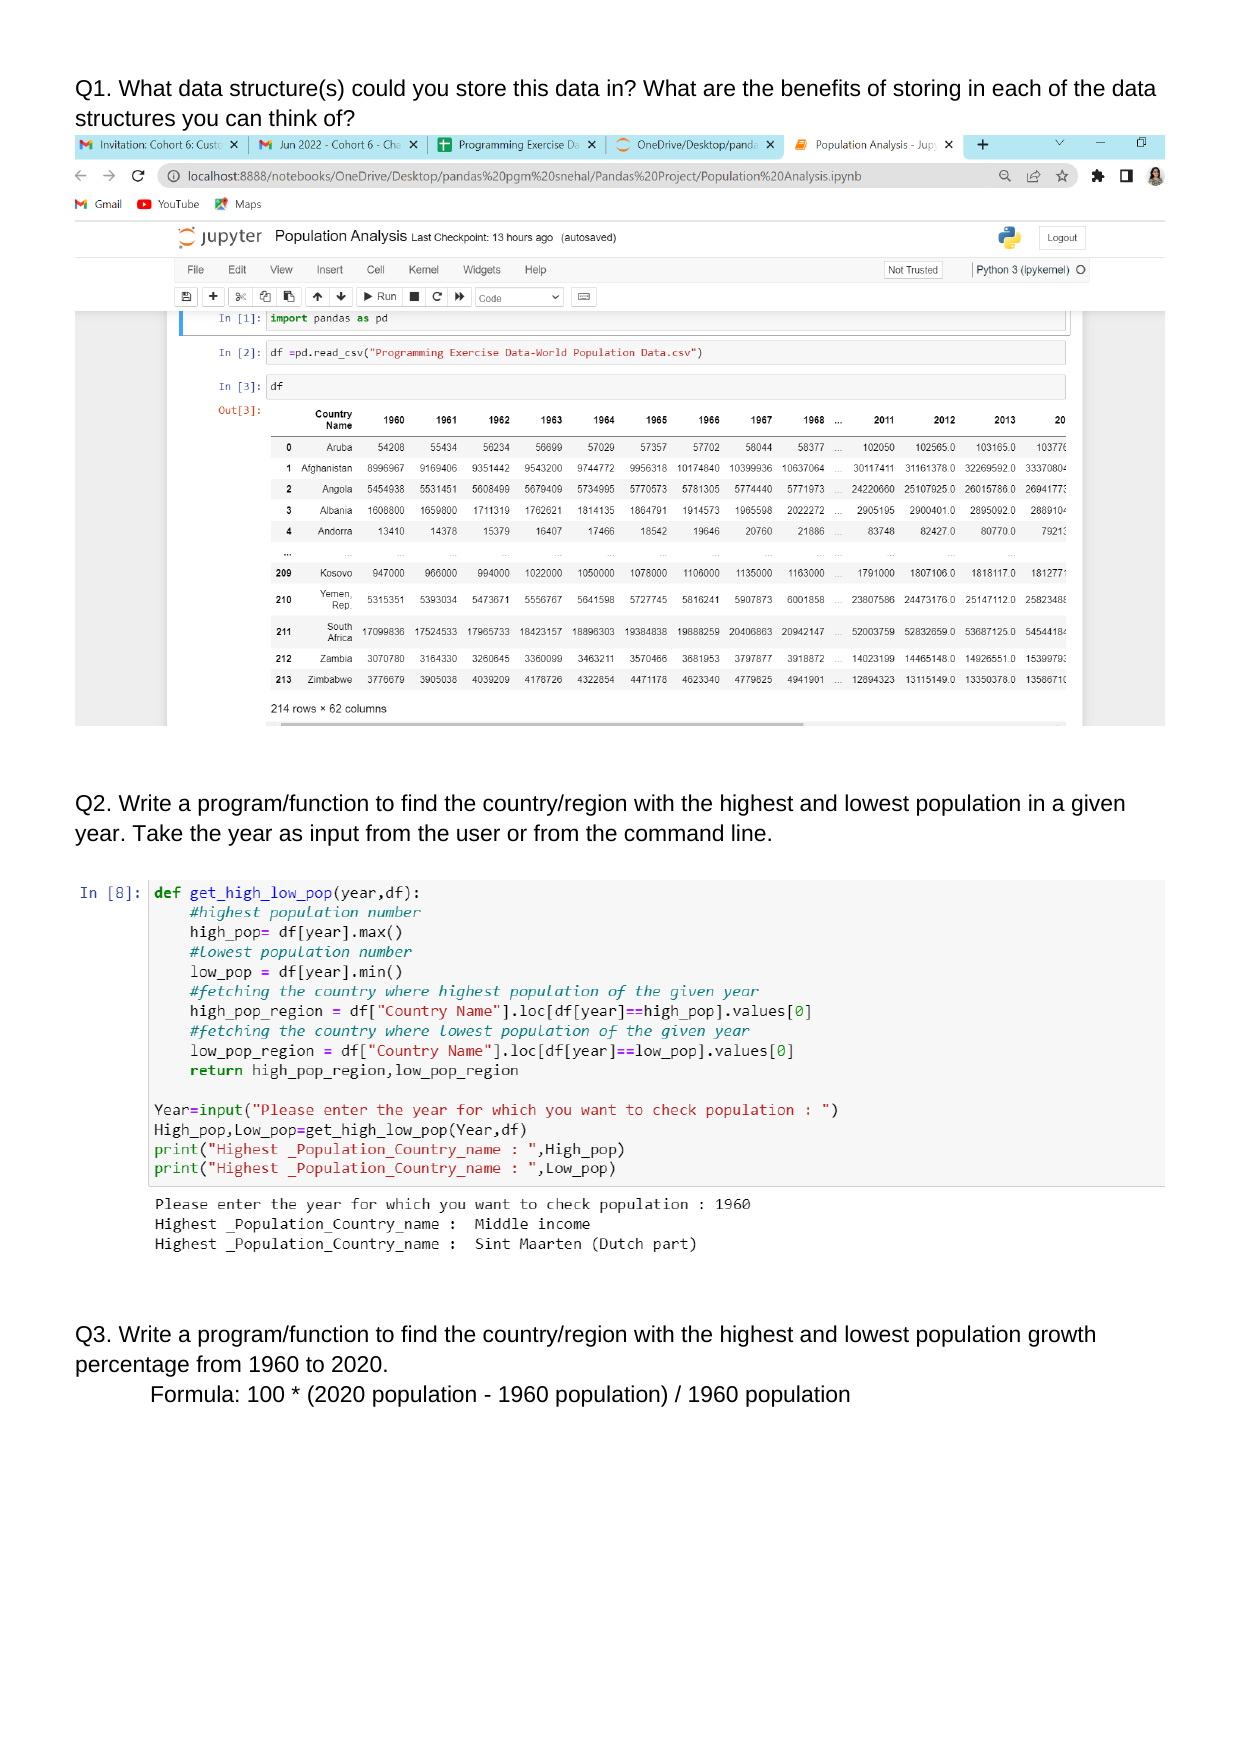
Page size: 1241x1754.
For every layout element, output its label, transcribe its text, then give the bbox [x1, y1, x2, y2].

text Q1. What data structure(s) could you store this data in? What are the benefits of storing in each of the data structures you can think of? [75, 75, 1165, 132]
picture [75, 880, 1166, 1257]
text Q3. Write a program/function to find the country/region with the highest and lowest population growth percentage from 1960 to 2020. [75, 1321, 1165, 1377]
picture [75, 135, 1166, 726]
text Formula: 100 * (2020 population - 1960 population) / 1960 population [75, 1381, 1165, 1407]
text Q2. Write a program/function to find the country/region with the highest and lowest population in a given year. Take the year as input from the user or from the command line. [75, 790, 1165, 847]
